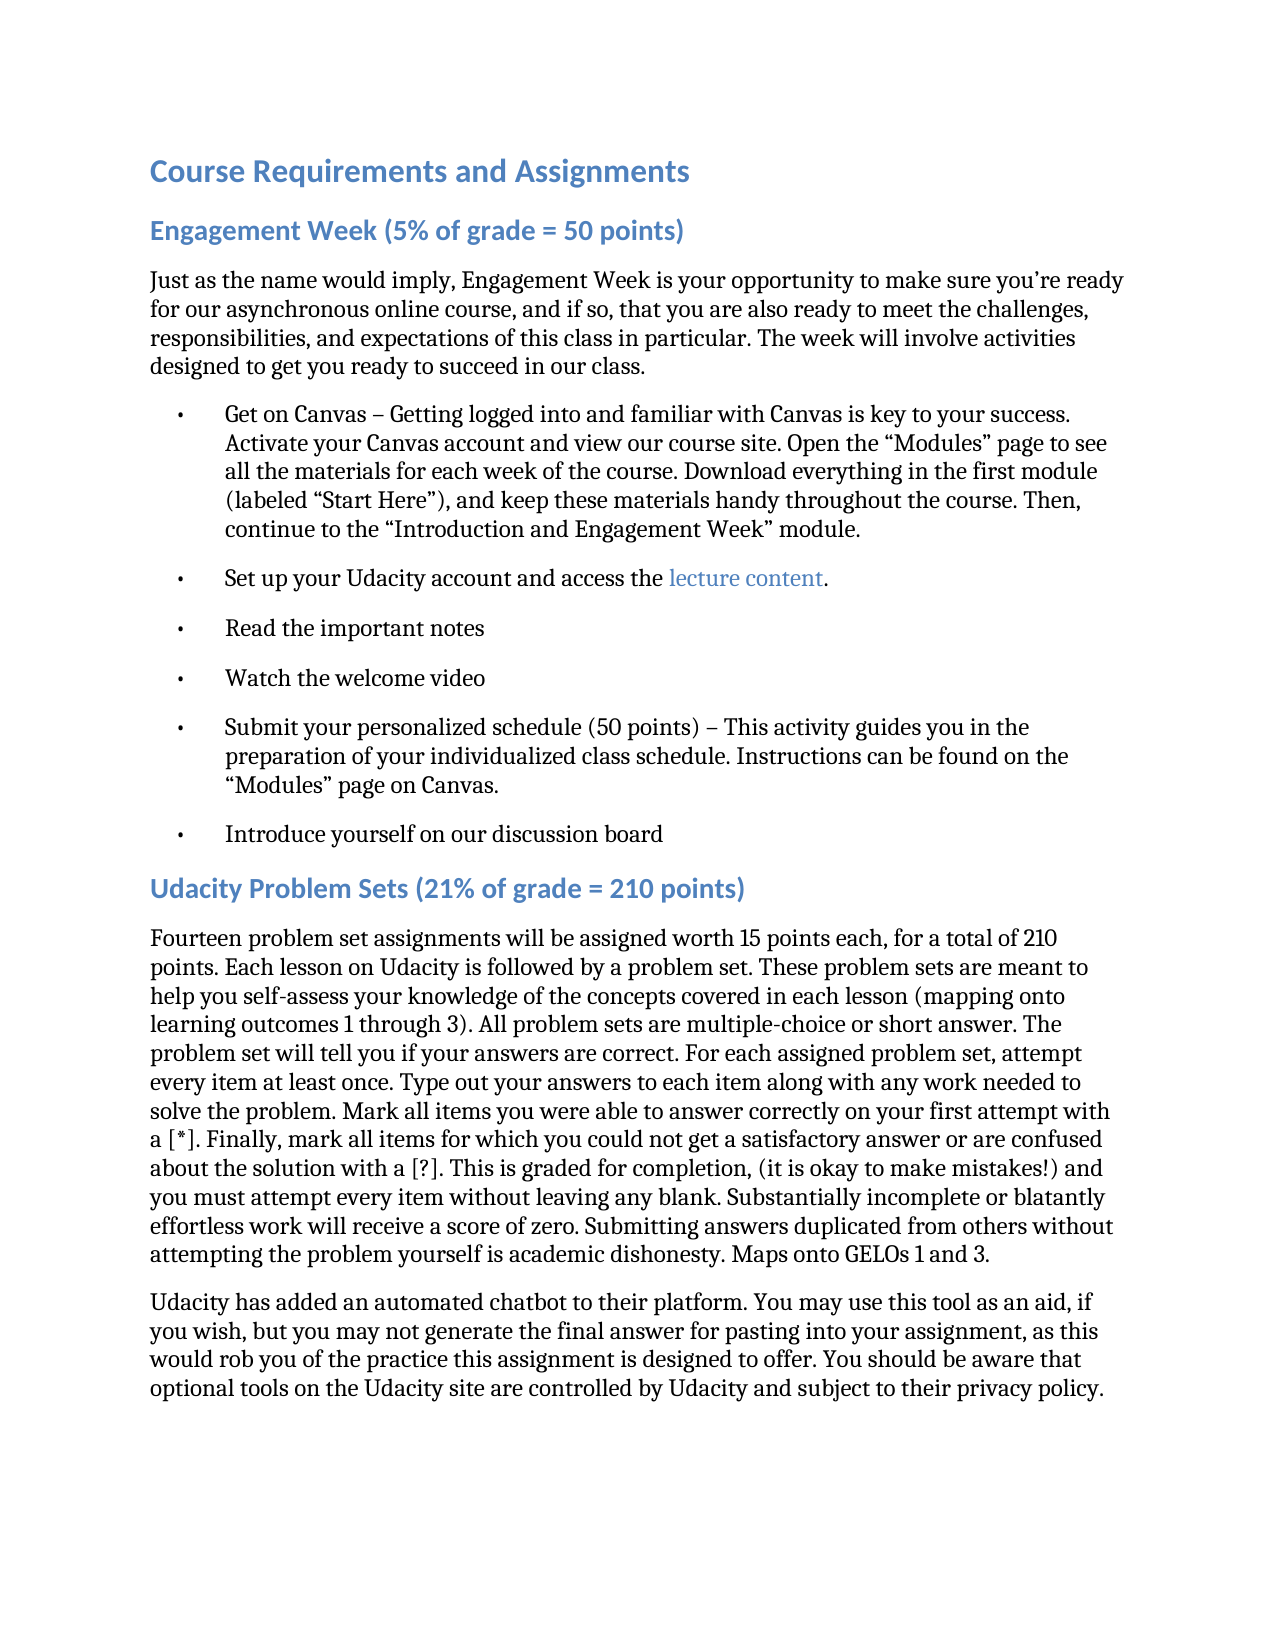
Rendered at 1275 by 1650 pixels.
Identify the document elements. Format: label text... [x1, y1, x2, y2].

list Read the important notes [175, 614, 1125, 643]
list Submit your personalized schedule (50 points) – This activity guides you in the preparation of your individualized class schedule. Instructions can be found on the “Modules” page on Canvas. [175, 713, 1125, 799]
list Introduce yourself on our discussion board [175, 820, 1125, 849]
text Udacity has added an automated chatbot to their platform. You may use this tool as an aid, if you wish, but you may not generate the final answer for pasting into your assignment, as this would rob you of the practice this assignment is designed to offer. You should be aware that optional tools on the Udacity site are controlled by Udacity and subject to their privacy policy. [150, 1288, 1125, 1403]
list Get on Canvas – Getting logged into and familiar with Canvas is key to your success. Activate your Canvas account and view our course site. Open the “Modules” page to see all the materials for each week of the course. Download everything in the first module (labeled “Start Here”), and keep these materials handy throughout the course. Then, continue to the “Introduction and Engagement Week” module. [175, 400, 1125, 543]
subtitle Engagement Week (5% of grade = 50 points) [150, 212, 1125, 247]
subtitle Course Requirements and Assignments [150, 150, 1125, 191]
list Set up your Udacity account and access the lecture content. [175, 564, 1125, 593]
list Watch the welcome video [175, 663, 1125, 692]
subtitle Udacity Problem Sets (21% of grade = 210 points) [150, 870, 1125, 905]
text Fourteen problem set assignments will be assigned worth 15 points each, for a total of 210 points. Each lesson on Udacity is followed by a problem set. These problem sets are meant to help you self-assess your knowledge of the concepts covered in each lesson (mapping onto learning outcomes 1 through 3). All problem sets are multiple-choice or short answer. The problem set will tell you if your answers are correct. For each assigned problem set, attempt every item at least once. Type out your answers to each item along with any work needed to solve the problem. Mark all items you were able to answer correctly on your first attempt with a [*]. Finally, mark all items for which you could not get a satisfactory answer or are confused about the solution with a [?]. This is graded for completion, (it is okay to make mistakes!) and you must attempt every item without leaving any blank. Substantially incomplete or blatantly effortless work will receive a score of zero. Submitting answers duplicated from others without attempting the problem yourself is academic dishonesty. Maps onto GELOs 1 and 3. [150, 924, 1125, 1269]
